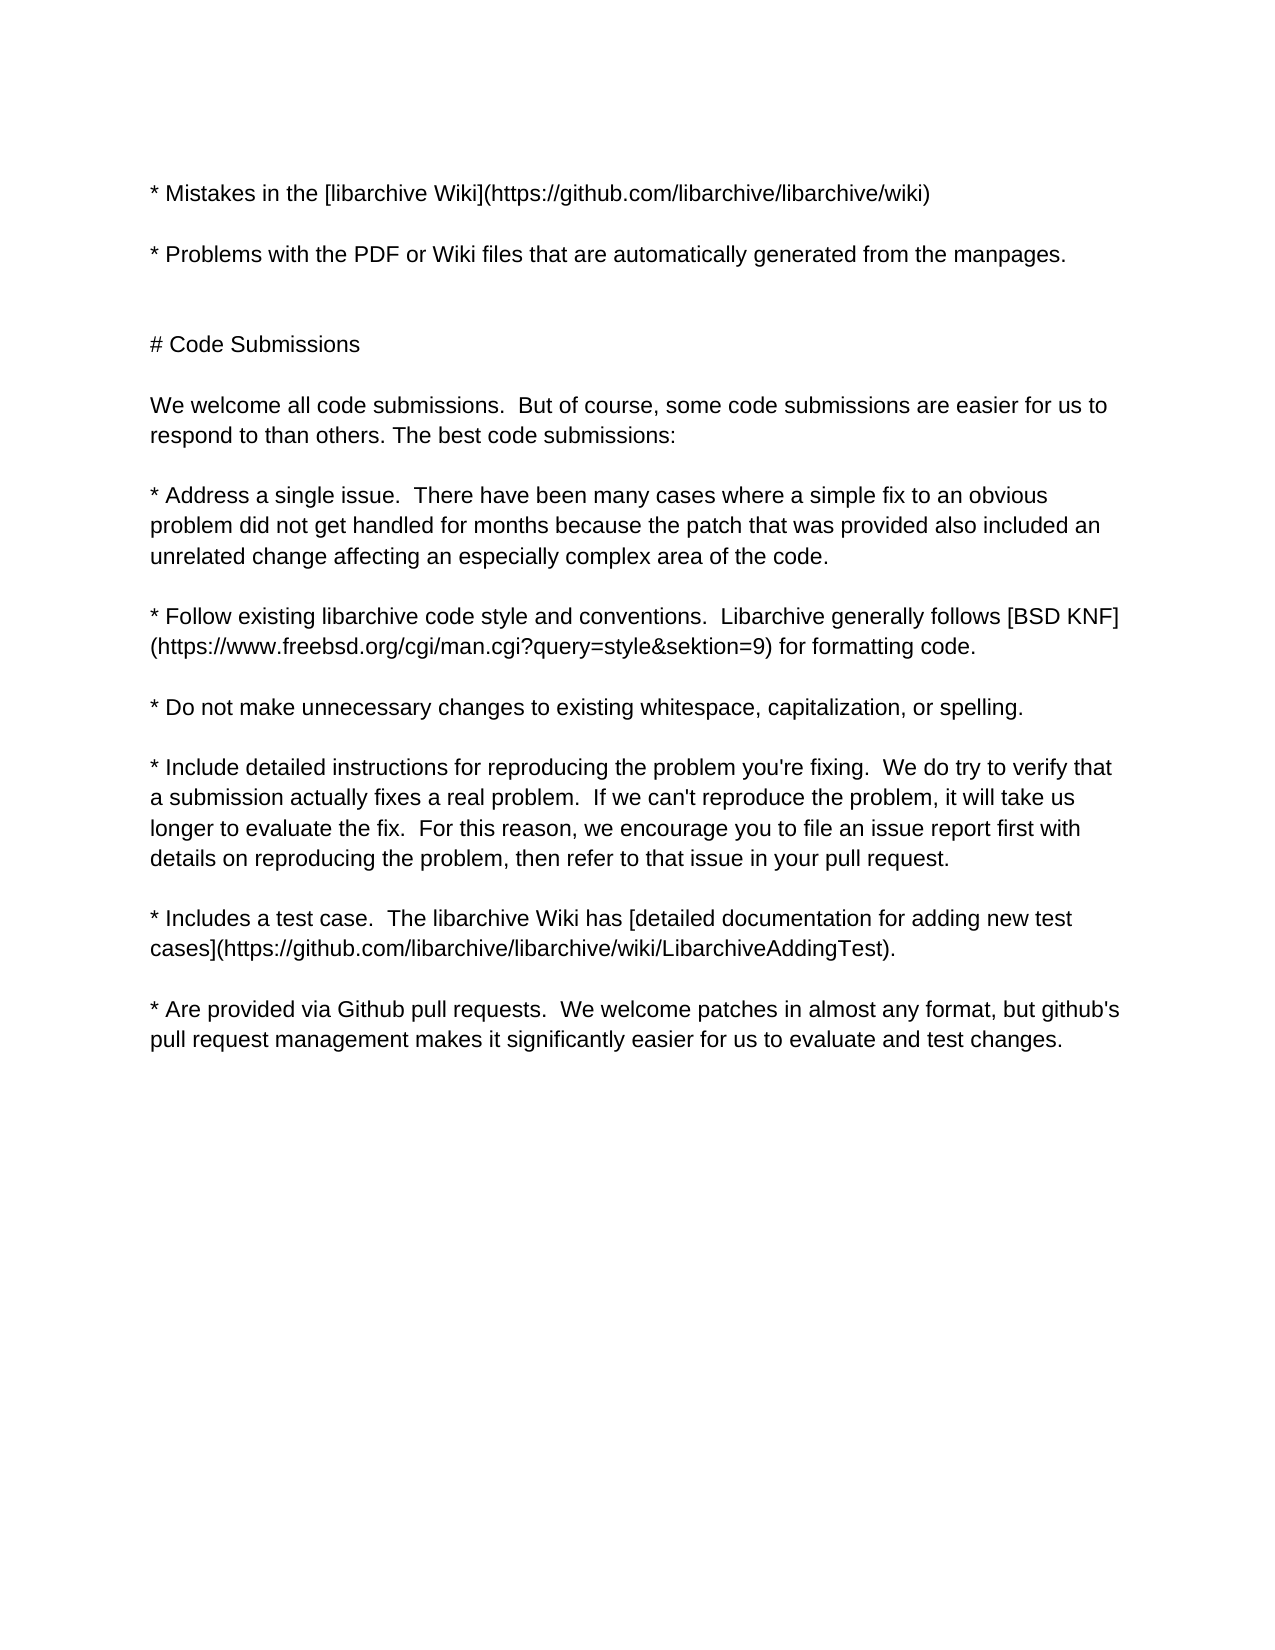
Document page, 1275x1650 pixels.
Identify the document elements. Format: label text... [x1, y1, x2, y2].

text * Problems with the PDF or Wiki files that are automatically generated from the manpages. [150, 241, 1125, 267]
text * Are provided via Github pull requests. We welcome patches in almost any format, but github's pull request management makes it significantly easier for us to evaluate and test changes. [150, 996, 1125, 1052]
text # Code Submissions [150, 331, 1125, 358]
text * Mistakes in the [libarchive Wiki](https://github.com/libarchive/libarchive/wiki) [150, 180, 1125, 207]
text * Follow existing libarchive code style and conventions. Libarchive generally follows [BSD KNF](https://www.freebsd.org/cgi/man.cgi?query=style&sektion=9) for formatting code. [150, 603, 1125, 660]
text * Include detailed instructions for reproducing the problem you're fixing. We do try to verify that a submission actually fixes a real problem. If we can't reproduce the problem, it will take us longer to evaluate the fix. For this reason, we encourage you to file an issue report first with details on reproducing the problem, then refer to that issue in your pull request. [150, 754, 1125, 871]
text * Do not make unnecessary changes to existing whitespace, capitalization, or spelling. [150, 694, 1125, 720]
text We welcome all code submissions. But of course, some code submissions are easier for us to respond to than others. The best code submissions: [150, 392, 1125, 448]
text * Includes a test case. The libarchive Wiki has [detailed documentation for adding new test cases](https://github.com/libarchive/libarchive/wiki/LibarchiveAddingTest). [150, 905, 1125, 962]
text * Address a single issue. There have been many cases where a simple fix to an obvious problem did not get handled for months because the patch that was provided also included an unrelated change affecting an especially complex area of the code. [150, 482, 1125, 569]
